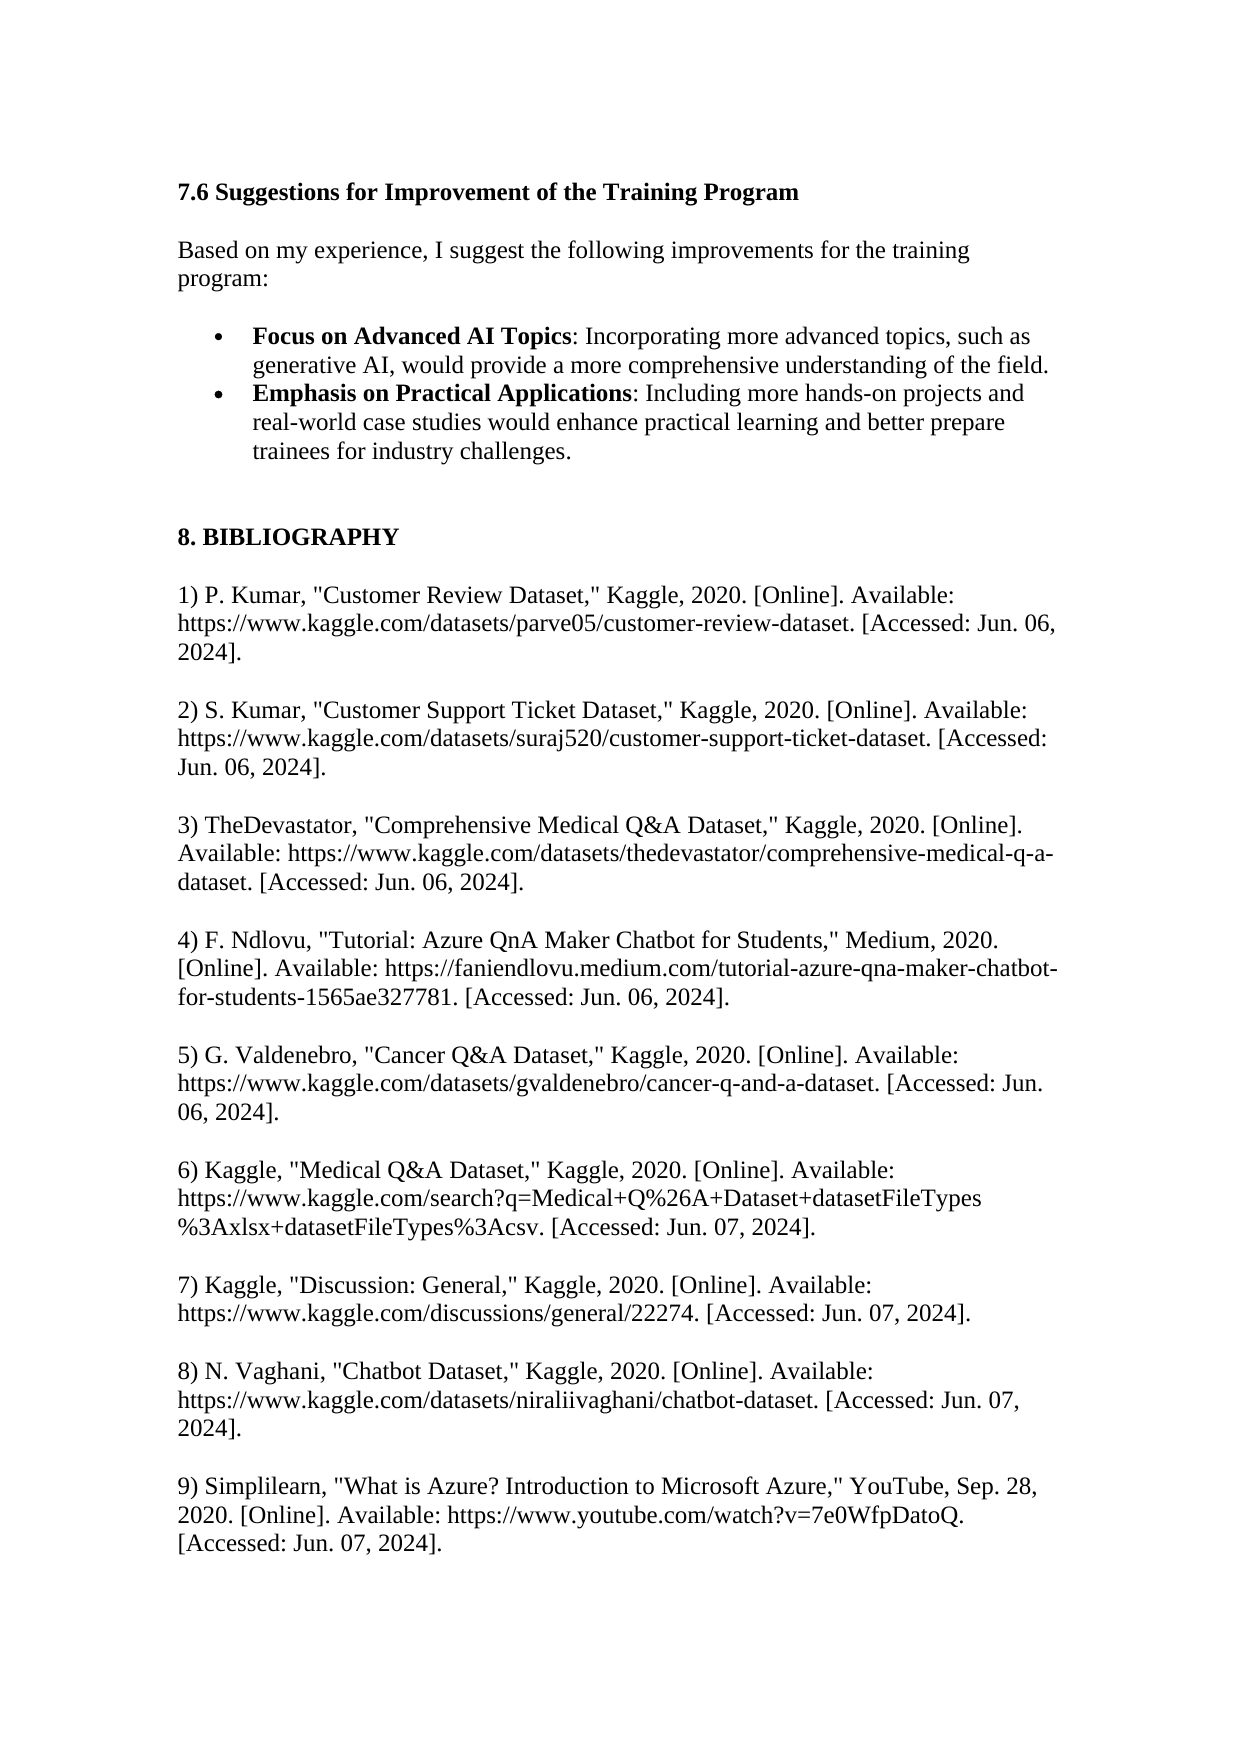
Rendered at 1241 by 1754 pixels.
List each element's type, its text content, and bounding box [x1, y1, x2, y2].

text 7.6 Suggestions for Improvement of the Training Program [177, 177, 1063, 206]
text 1) P. Kumar, "Customer Review Dataset," Kaggle, 2020. [Online]. Available: https://www.kaggle.com/datasets/parve05/customer-review-dataset. [Accessed: Jun. 06, 2024]. [177, 580, 1063, 666]
text Based on my experience, I suggest the following improvements for the training program: [177, 235, 1063, 292]
text 4) F. Ndlovu, "Tutorial: Azure QnA Maker Chatbot for Students," Medium, 2020. [Online]. Available: https://faniendlovu.medium.com/tutorial-azure-qna-maker-chatbot-for-students-1565ae327781. [Accessed: Jun. 06, 2024]. [177, 925, 1063, 1011]
list Focus on Advanced AI Topics: Incorporating more advanced topics, such as generative AI, would provide a more comprehensive understanding of the field. [215, 321, 1063, 378]
list Emphasis on Practical Applications: Including more hands-on projects and real-world case studies would enhance practical learning and better prepare trainees for industry challenges. [215, 378, 1063, 465]
text 3) TheDevastator, "Comprehensive Medical Q&A Dataset," Kaggle, 2020. [Online]. Available: https://www.kaggle.com/datasets/thedevastator/comprehensive-medical-q-a-dataset. [Accessed: Jun. 06, 2024]. [177, 810, 1063, 896]
text 8) N. Vaghani, "Chatbot Dataset," Kaggle, 2020. [Online]. Available: https://www.kaggle.com/datasets/niraliivaghani/chatbot-dataset. [Accessed: Jun. 07, 2024]. [177, 1356, 1063, 1442]
text 9) Simplilearn, "What is Azure? Introduction to Microsoft Azure," YouTube, Sep. 28, 2020. [Online]. Available: https://www.youtube.com/watch?v=7e0WfpDatoQ. [Accessed: Jun. 07, 2024]. [177, 1471, 1063, 1557]
text 2) S. Kumar, "Customer Support Ticket Dataset," Kaggle, 2020. [Online]. Available: https://www.kaggle.com/datasets/suraj520/customer-support-ticket-dataset. [Accessed: Jun. 06, 2024]. [177, 695, 1063, 781]
text 5) G. Valdenebro, "Cancer Q&A Dataset," Kaggle, 2020. [Online]. Available: https://www.kaggle.com/datasets/gvaldenebro/cancer-q-and-a-dataset. [Accessed: Jun. 06, 2024]. [177, 1040, 1063, 1126]
text 6) Kaggle, "Medical Q&A Dataset," Kaggle, 2020. [Online]. Available: https://www.kaggle.com/search?q=Medical+Q%26A+Dataset+datasetFileTypes%3Axlsx+datasetFileTypes%3Acsv. [Accessed: Jun. 07, 2024]. [177, 1155, 1063, 1241]
text 7) Kaggle, "Discussion: General," Kaggle, 2020. [Online]. Available: https://www.kaggle.com/discussions/general/22274. [Accessed: Jun. 07, 2024]. [177, 1270, 1063, 1327]
text 8. BIBLIOGRAPHY [177, 522, 1063, 551]
